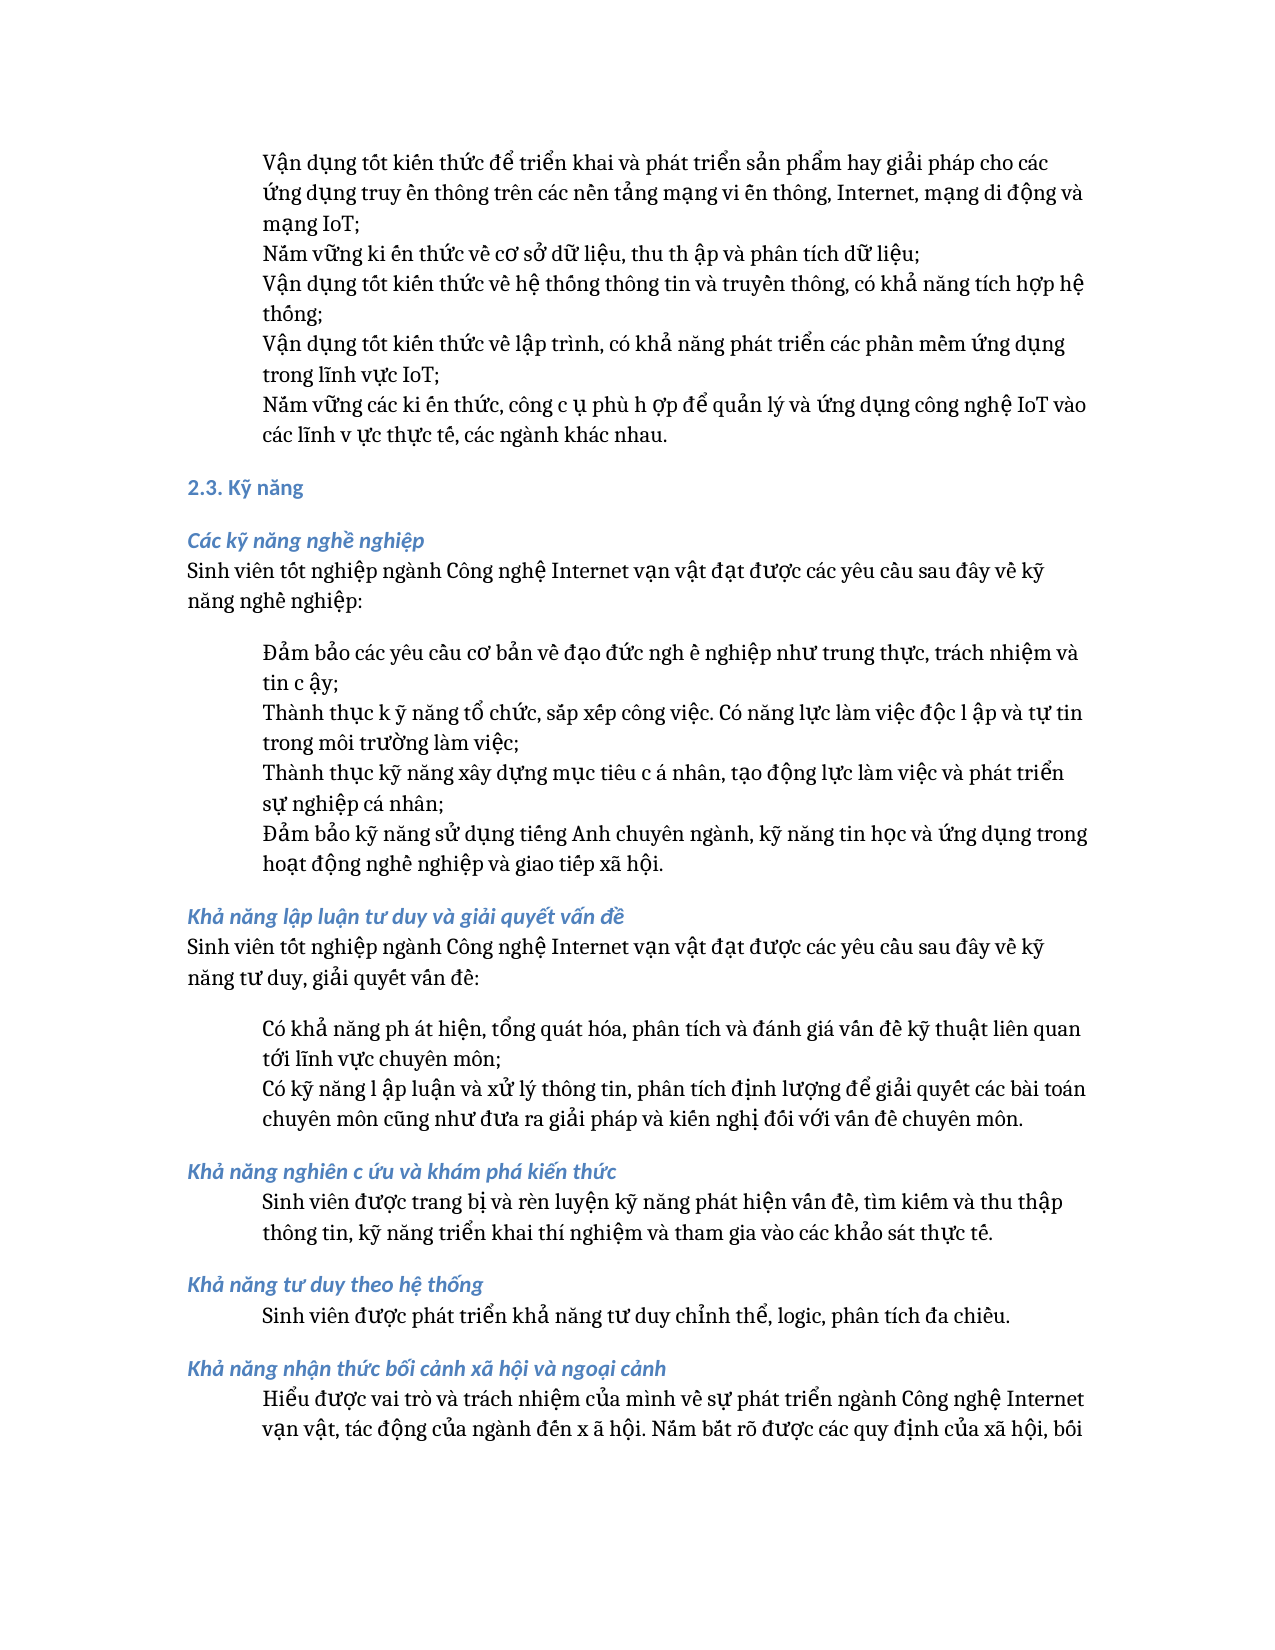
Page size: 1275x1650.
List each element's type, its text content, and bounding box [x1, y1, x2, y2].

list Có kỹ năng l ập luận và xử lý thông tin, phân tích định lượng để giải quyết các bài toán chuyên môn cũng như đưa ra giải pháp và kiến nghị đối với vấn đề chuyên môn. [262, 1076, 1087, 1132]
subtitle Khả năng nghiên c ứu và khám phá kiến thức [187, 1157, 1087, 1185]
list Sinh viên được trang bị và rèn luyện kỹ năng phát hiện vấn đề, tìm kiếm và thu thập thông tin, kỹ năng triển khai thí nghiệm và tham gia vào các khảo sát thực tế. [262, 1189, 1087, 1246]
subtitle Các kỹ năng nghề nghiệp [187, 526, 1087, 554]
list Nắm vững ki ến thức về cơ sở dữ liệu, thu th ập và phân tích dữ liệu; [262, 241, 1087, 267]
text Sinh viên tốt nghiệp ngành Công nghệ Internet vạn vật đạt được các yêu cầu sau đây về kỹ năng nghề nghiệp: [187, 558, 1087, 615]
subtitle Khả năng tư duy theo hệ thống [187, 1270, 1087, 1298]
list Vận dụng tốt kiến thức về hệ thống thông tin và truyền thông, có khả năng tích hợp hệ thống; [262, 271, 1087, 327]
subtitle Khả năng nhận thức bối cảnh xã hội và ngoại cảnh [187, 1354, 1087, 1382]
list Thành thục k ỹ năng tổ chức, sắp xếp công việc. Có năng lực làm việc độc l ập và tự tin trong môi trường làm việc; [262, 700, 1087, 756]
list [262, 1386, 1087, 1442]
list Đảm bảo kỹ năng sử dụng tiếng Anh chuyên ngành, kỹ năng tin học và ứng dụng trong hoạt động nghề nghiệp và giao tiếp xã hội. [262, 821, 1087, 877]
text Sinh viên tốt nghiệp ngành Công nghệ Internet vạn vật đạt được các yêu cầu sau đây về kỹ năng tư duy, giải quyết vấn đề: [187, 934, 1087, 991]
list Sinh viên được phát triển khả năng tư duy chỉnh thể, logic, phân tích đa chiều. [262, 1303, 1087, 1329]
subtitle Khả năng lập luận tư duy và giải quyết vấn đề [187, 902, 1087, 930]
list Vận dụng tốt kiến thức về lập trình, có khả năng phát triển các phần mềm ứng dụng trong lĩnh vực IoT; [262, 331, 1087, 388]
list Vận dụng tốt kiến thức để triển khai và phát triển sản phẩm hay giải pháp cho các ứng dụng truy ền thông trên các nền tảng mạng vi ễn thông, Internet, mạng di động và mạng IoT; [262, 150, 1087, 237]
list Thành thục kỹ năng xây dựng mục tiêu c á nhân, tạo động lực làm việc và phát triển sự nghiệp cá nhân; [262, 760, 1087, 817]
list Nắm vững các ki ến thức, công c ụ phù h ợp để quản lý và ứng dụng công nghệ IoT vào các lĩnh v ực thực tế, các ngành khác nhau. [262, 392, 1087, 448]
list Có khả năng ph át hiện, tổng quát hóa, phân tích và đánh giá vấn đề kỹ thuật liên quan tới lĩnh vực chuyên môn; [262, 1015, 1087, 1072]
subtitle 2.3. Kỹ năng [187, 473, 1087, 501]
list Đảm bảo các yêu cầu cơ bản về đạo đức ngh ề nghiệp như trung thực, trách nhiệm và tin c ậy; [262, 639, 1087, 696]
